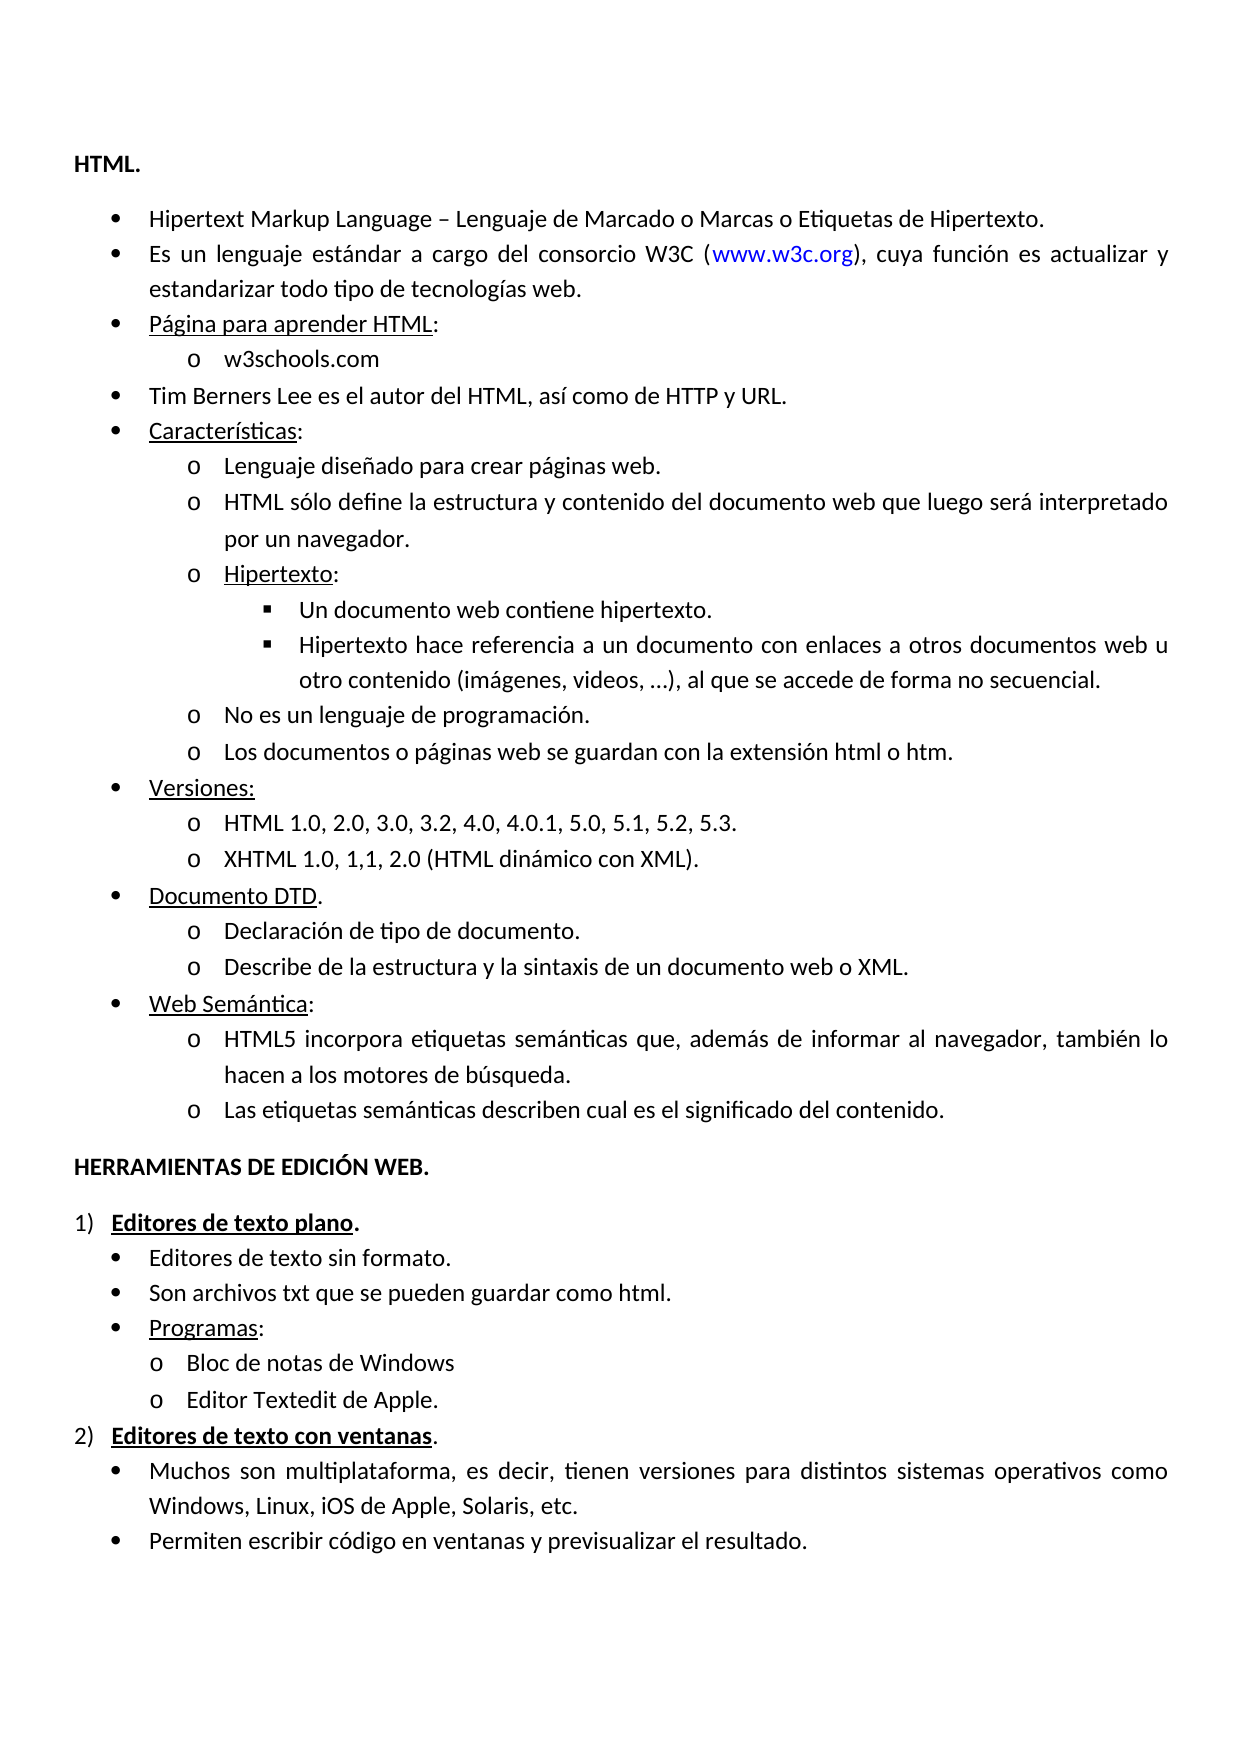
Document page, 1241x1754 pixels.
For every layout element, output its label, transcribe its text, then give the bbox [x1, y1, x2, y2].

list Editores de texto con ventanas. [74, 1420, 1169, 1451]
text HERRAMIENTAS DE EDICIÓN WEB. [74, 1151, 1169, 1182]
list Editores de texto plano. [74, 1207, 1169, 1238]
list Hipertexto: [186, 558, 1169, 589]
list Los documentos o páginas web se guardan con la extensión html o htm. [186, 736, 1169, 767]
list Web Semántica: [111, 988, 1169, 1018]
list HTML5 incorpora etiquetas semánticas que, además de informar al navegador, también lo hacen a los motores de búsqueda. [186, 1023, 1169, 1090]
list Permiten escribir código en ventanas y previsualizar el resultado. [111, 1525, 1169, 1556]
list XHTML 1.0, 1,1, 2.0 (HTML dinámico con XML). [186, 843, 1169, 875]
list No es un lenguaje de programación. [186, 699, 1169, 731]
list Declaración de tipo de documento. [186, 915, 1169, 947]
list Hipertext Markup Language – Lenguaje de Marcado o Marcas o Etiquetas de Hipertexto. [111, 203, 1169, 234]
list Bloc de notas de Windows [149, 1347, 1169, 1379]
list Describe de la estructura y la sintaxis de un documento web o XML. [186, 951, 1169, 983]
text HTML. [74, 148, 1169, 178]
list Editores de texto sin formato. [111, 1242, 1169, 1273]
list Características: [111, 415, 1169, 446]
list HTML 1.0, 2.0, 3.0, 3.2, 4.0, 4.0.1, 5.0, 5.1, 5.2, 5.3. [186, 807, 1169, 839]
list Son archivos txt que se pueden guardar como html. [111, 1277, 1169, 1308]
list Hipertexto hace referencia a un documento con enlaces a otros documentos web u otro contenido (imágenes, videos, …), al que se accede de forma no secuencial. [261, 629, 1169, 695]
list Versiones: [111, 772, 1169, 803]
list Lenguaje diseñado para crear páginas web. [186, 450, 1169, 482]
list Muchos son multiplataforma, es decir, tienen versiones para distintos sistemas operativos como Windows, Linux, iOS de Apple, Solaris, etc. [111, 1455, 1169, 1521]
list Editor Textedit de Apple. [149, 1384, 1169, 1416]
list Es un lenguaje estándar a cargo del consorcio W3C (www.w3c.org), cuya función es actualizar y estandarizar todo tipo de tecnologías web. [111, 238, 1169, 304]
list Las etiquetas semánticas describen cual es el significado del contenido. [186, 1094, 1169, 1126]
list HTML sólo define la estructura y contenido del documento web que luego será interpretado por un navegador. [186, 486, 1169, 553]
list Programas: [111, 1312, 1169, 1343]
list w3schools.com [186, 343, 1169, 375]
list Un documento web contiene hipertexto. [261, 594, 1169, 625]
list Documento DTD. [111, 880, 1169, 911]
list Tim Berners Lee es el autor del HTML, así como de HTTP y URL. [111, 380, 1169, 411]
list Página para aprender HTML: [111, 308, 1169, 339]
